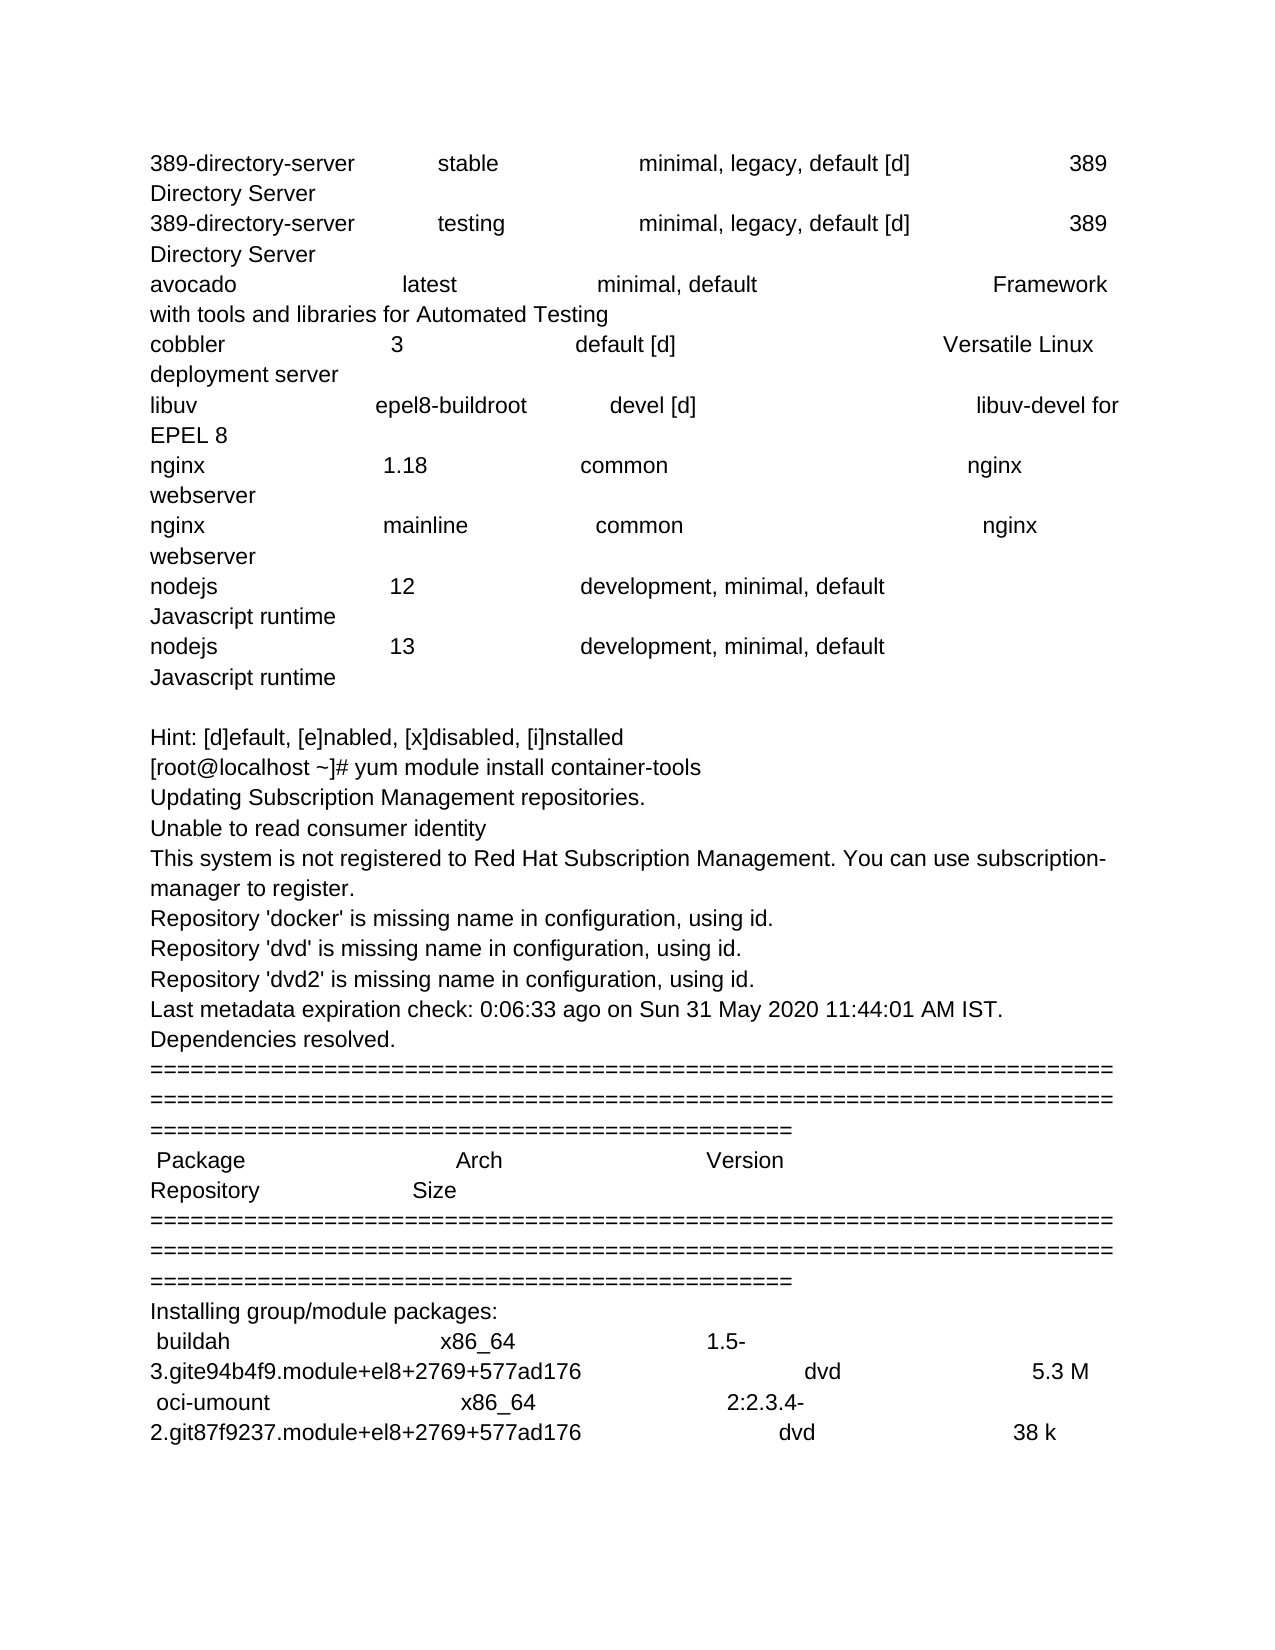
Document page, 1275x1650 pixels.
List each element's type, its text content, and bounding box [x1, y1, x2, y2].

text Updating Subscription Management repositories. [150, 784, 1125, 811]
text [root@localhost ~]# yum module install container-tools [150, 754, 1125, 781]
text avocado latest minimal, default Framework with tools and libraries for Automated Testing [150, 271, 1125, 327]
text nodejs 13 development, minimal, default Javascript runtime [150, 633, 1125, 690]
text Hint: [d]efault, [e]nabled, [x]disabled, [i]nstalled [150, 724, 1125, 750]
text Repository 'docker' is missing name in configuration, using id. [150, 905, 1125, 932]
text Repository 'dvd' is missing name in configuration, using id. [150, 935, 1125, 962]
text cobbler 3 default [d] Versatile Linux deployment server [150, 331, 1125, 388]
text This system is not registered to Red Hat Subscription Management. You can use subscription-manager to register. [150, 845, 1125, 901]
text Package Arch Version Repository Size [150, 1147, 1125, 1203]
text Dependencies resolved. [150, 1026, 1125, 1052]
text nodejs 12 development, minimal, default Javascript runtime [150, 573, 1125, 629]
text nginx 1.18 common nginx webserver [150, 452, 1125, 509]
text 389-directory-server testing minimal, legacy, default [d] 389 Directory Server [150, 210, 1125, 267]
text Repository 'dvd2' is missing name in configuration, using id. [150, 966, 1125, 992]
text nginx mainline common nginx webserver [150, 512, 1125, 569]
text Installing group/module packages: [150, 1298, 1125, 1324]
text Last metadata expiration check: 0:06:33 ago on Sun 31 May 2020 11:44:01 AM IST. [150, 996, 1125, 1022]
text 389-directory-server stable minimal, legacy, default [d] 389 Directory Server [150, 150, 1125, 207]
text oci-umount x86_64 2:2.3.4-2.git87f9237.module+el8+2769+577ad176 dvd 38 k [150, 1388, 1125, 1445]
text Unable to read consumer identity [150, 814, 1125, 841]
text libuv epel8-buildroot devel [d] libuv-devel for EPEL 8 [150, 392, 1125, 448]
text buildah x86_64 1.5-3.gite94b4f9.module+el8+2769+577ad176 dvd 5.3 M [150, 1328, 1125, 1385]
